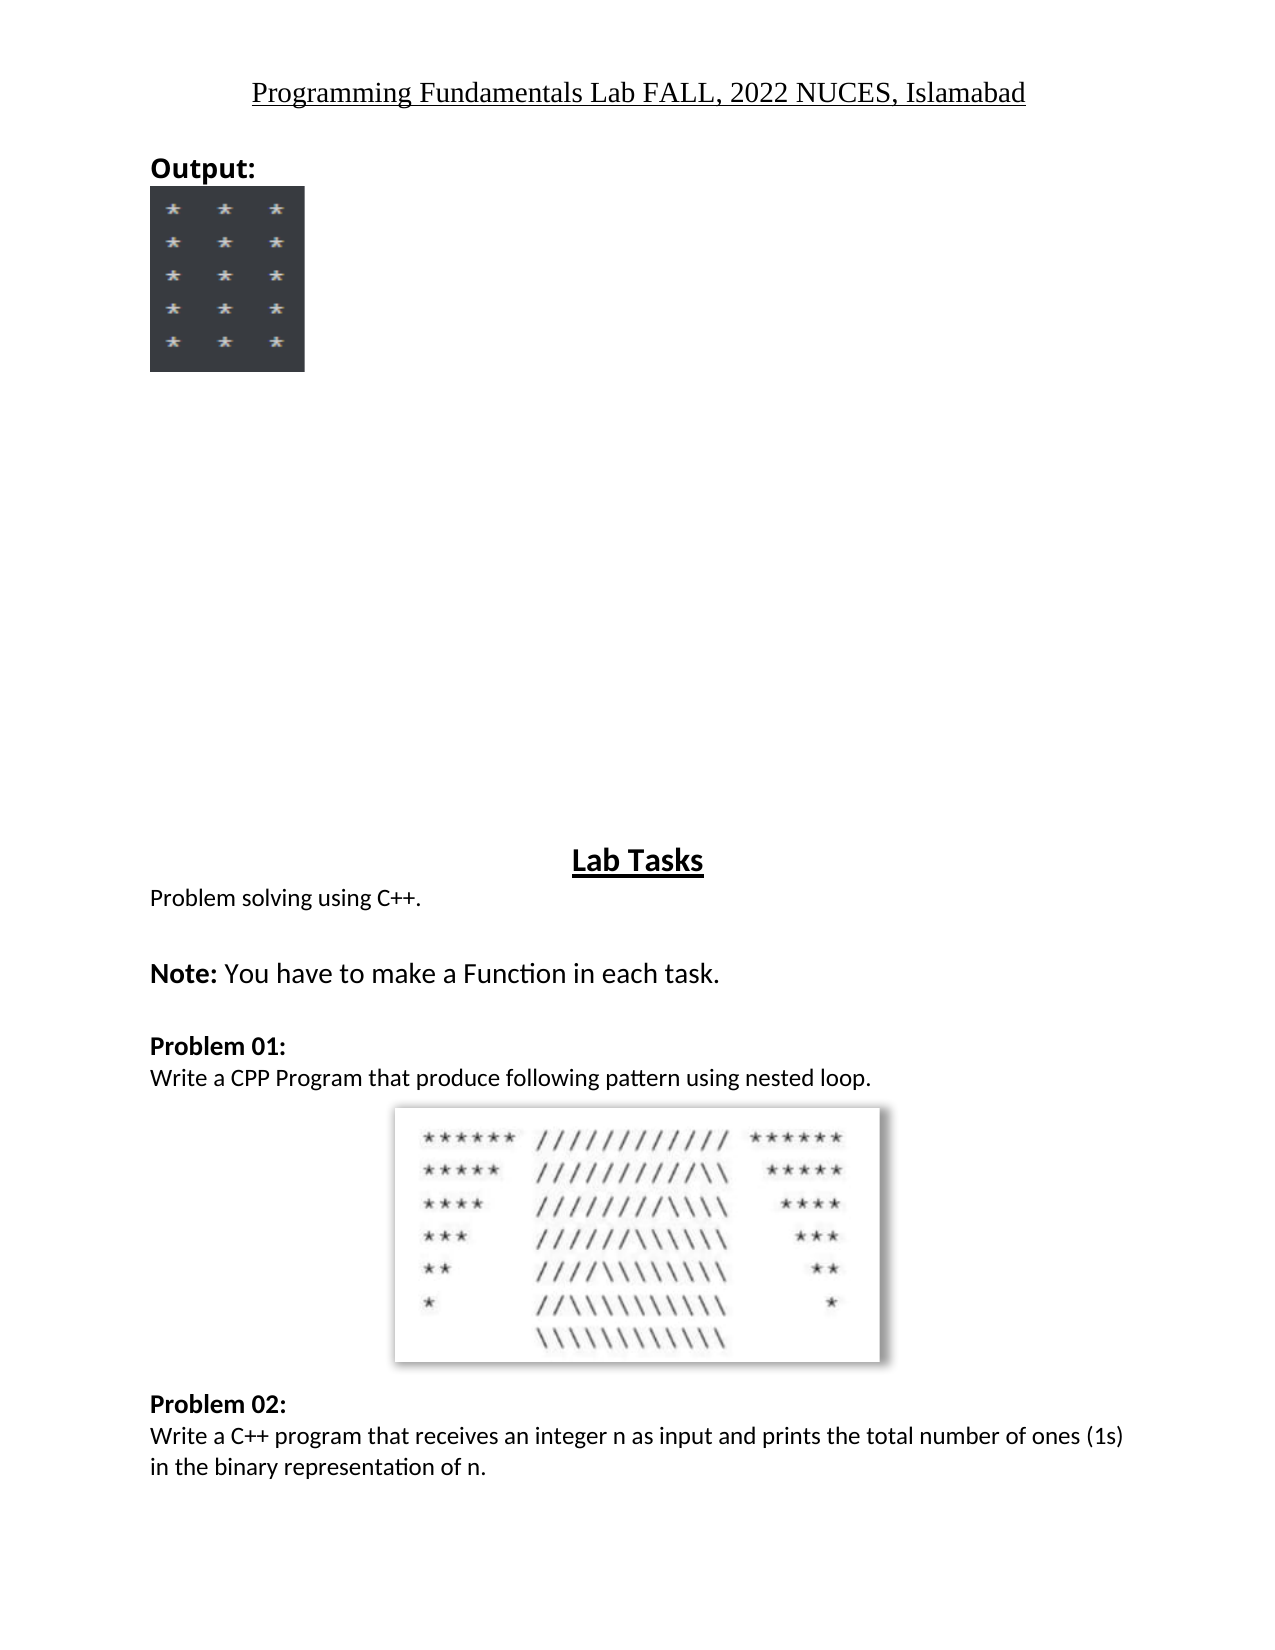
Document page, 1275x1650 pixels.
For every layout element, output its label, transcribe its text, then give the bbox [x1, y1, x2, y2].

subtitle Problem 02: [150, 1387, 1125, 1420]
text Problem solving using C++. [150, 882, 1125, 912]
text Write a CPP Program that produce following pattern using nested loop. [150, 1062, 1125, 1092]
subtitle Output: [150, 150, 1125, 187]
subtitle Problem 01: [150, 1029, 1125, 1062]
picture [150, 186, 305, 372]
subtitle Lab Tasks [150, 839, 1125, 880]
subtitle Note: You have to make a Function in each task. [150, 955, 1125, 991]
text Write a C++ program that receives an integer n as input and prints the total number of ones (1s) in the binary representation of n. [150, 1420, 1125, 1481]
picture [395, 1108, 880, 1362]
